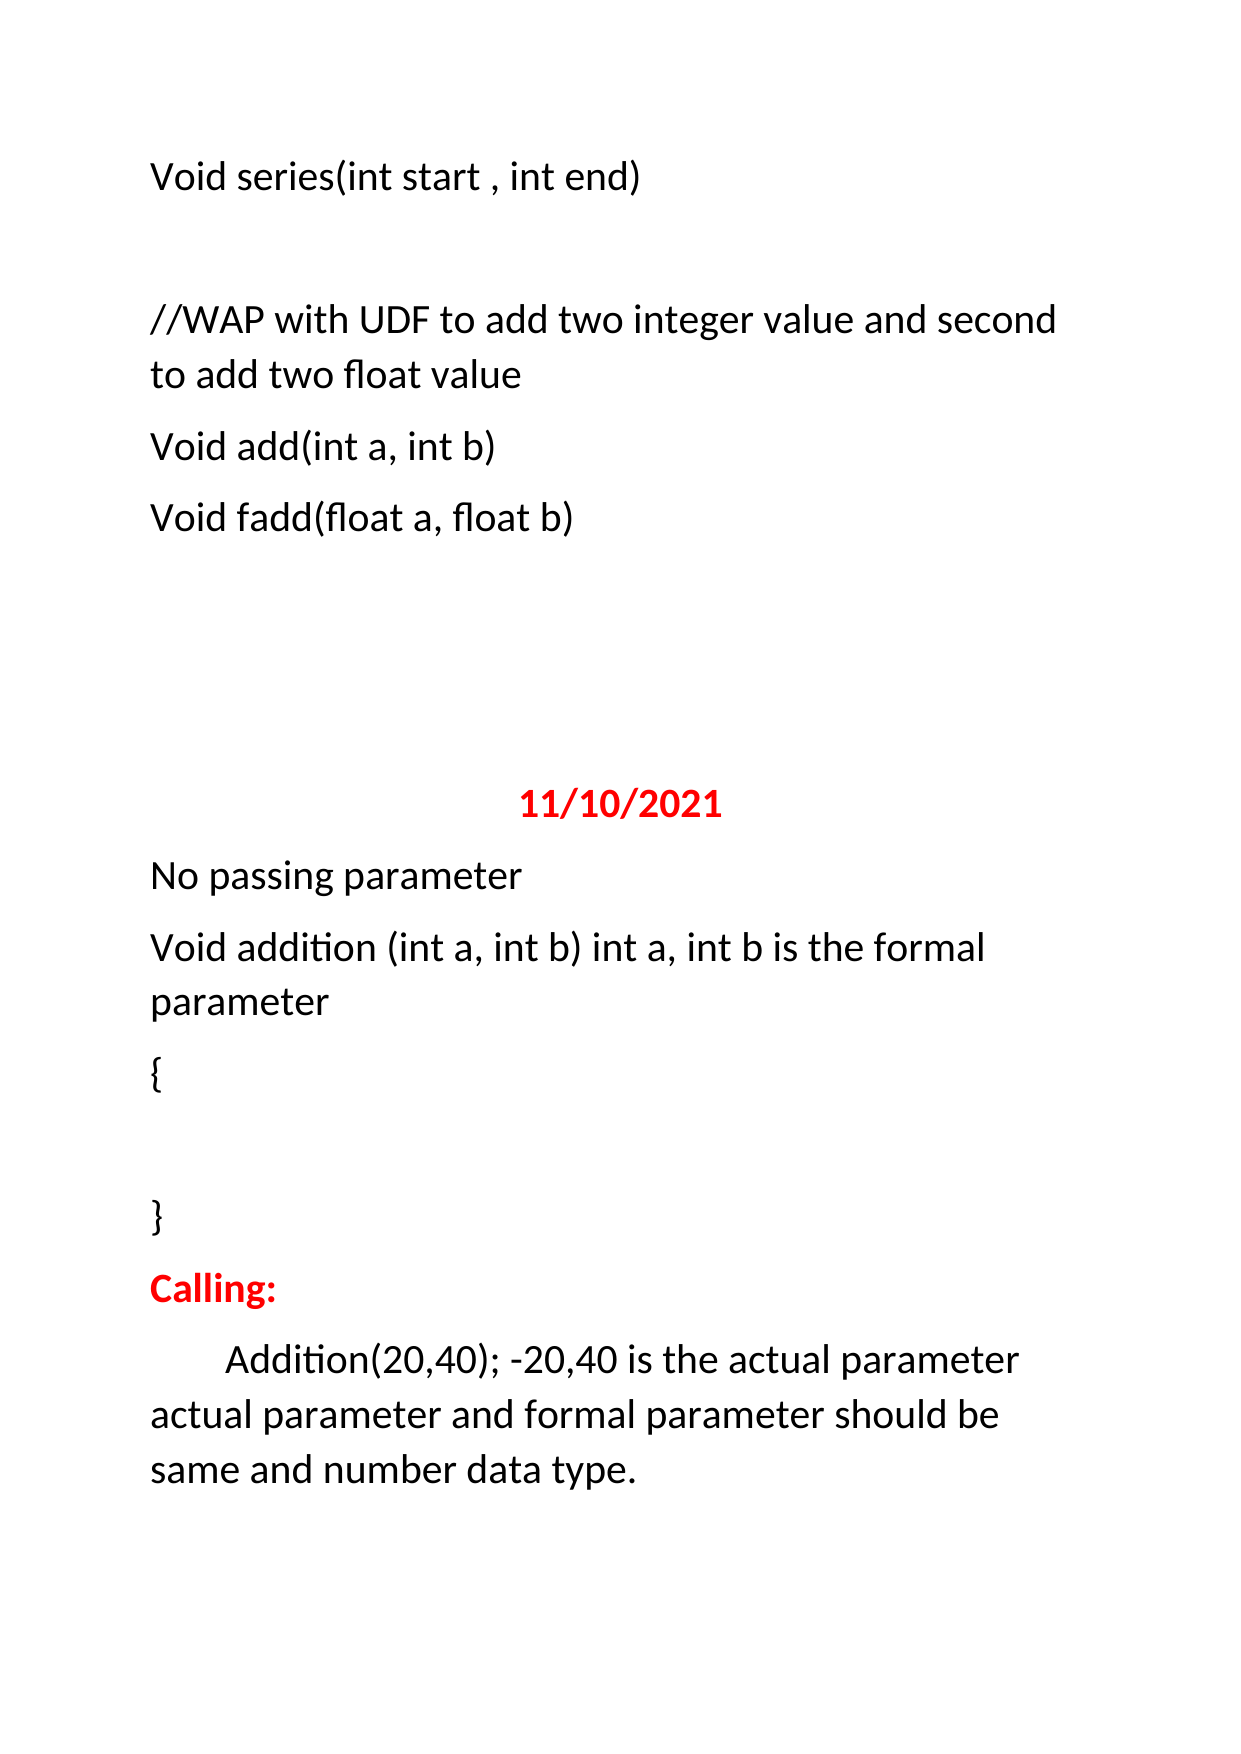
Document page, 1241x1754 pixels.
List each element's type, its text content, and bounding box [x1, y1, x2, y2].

text Void series(int start , int end) [150, 150, 1090, 201]
text Void add(int a, int b) [150, 419, 1090, 470]
text //WAP with UDF to add two integer value and second to add two float value [150, 293, 1090, 399]
text 11/10/2021 [150, 777, 1090, 828]
text { [150, 1047, 1090, 1098]
text Void fadd(float a, float b) [150, 491, 1090, 542]
text } [150, 1190, 1090, 1241]
text No passing parameter [150, 849, 1090, 900]
text Void addition (int a, int b) int a, int b is the formal parameter [150, 921, 1090, 1026]
text Calling: [150, 1262, 1090, 1312]
text Addition(20,40); -20,40 is the actual parameter actual parameter and formal parameter should be same and number data type. [150, 1333, 1090, 1494]
